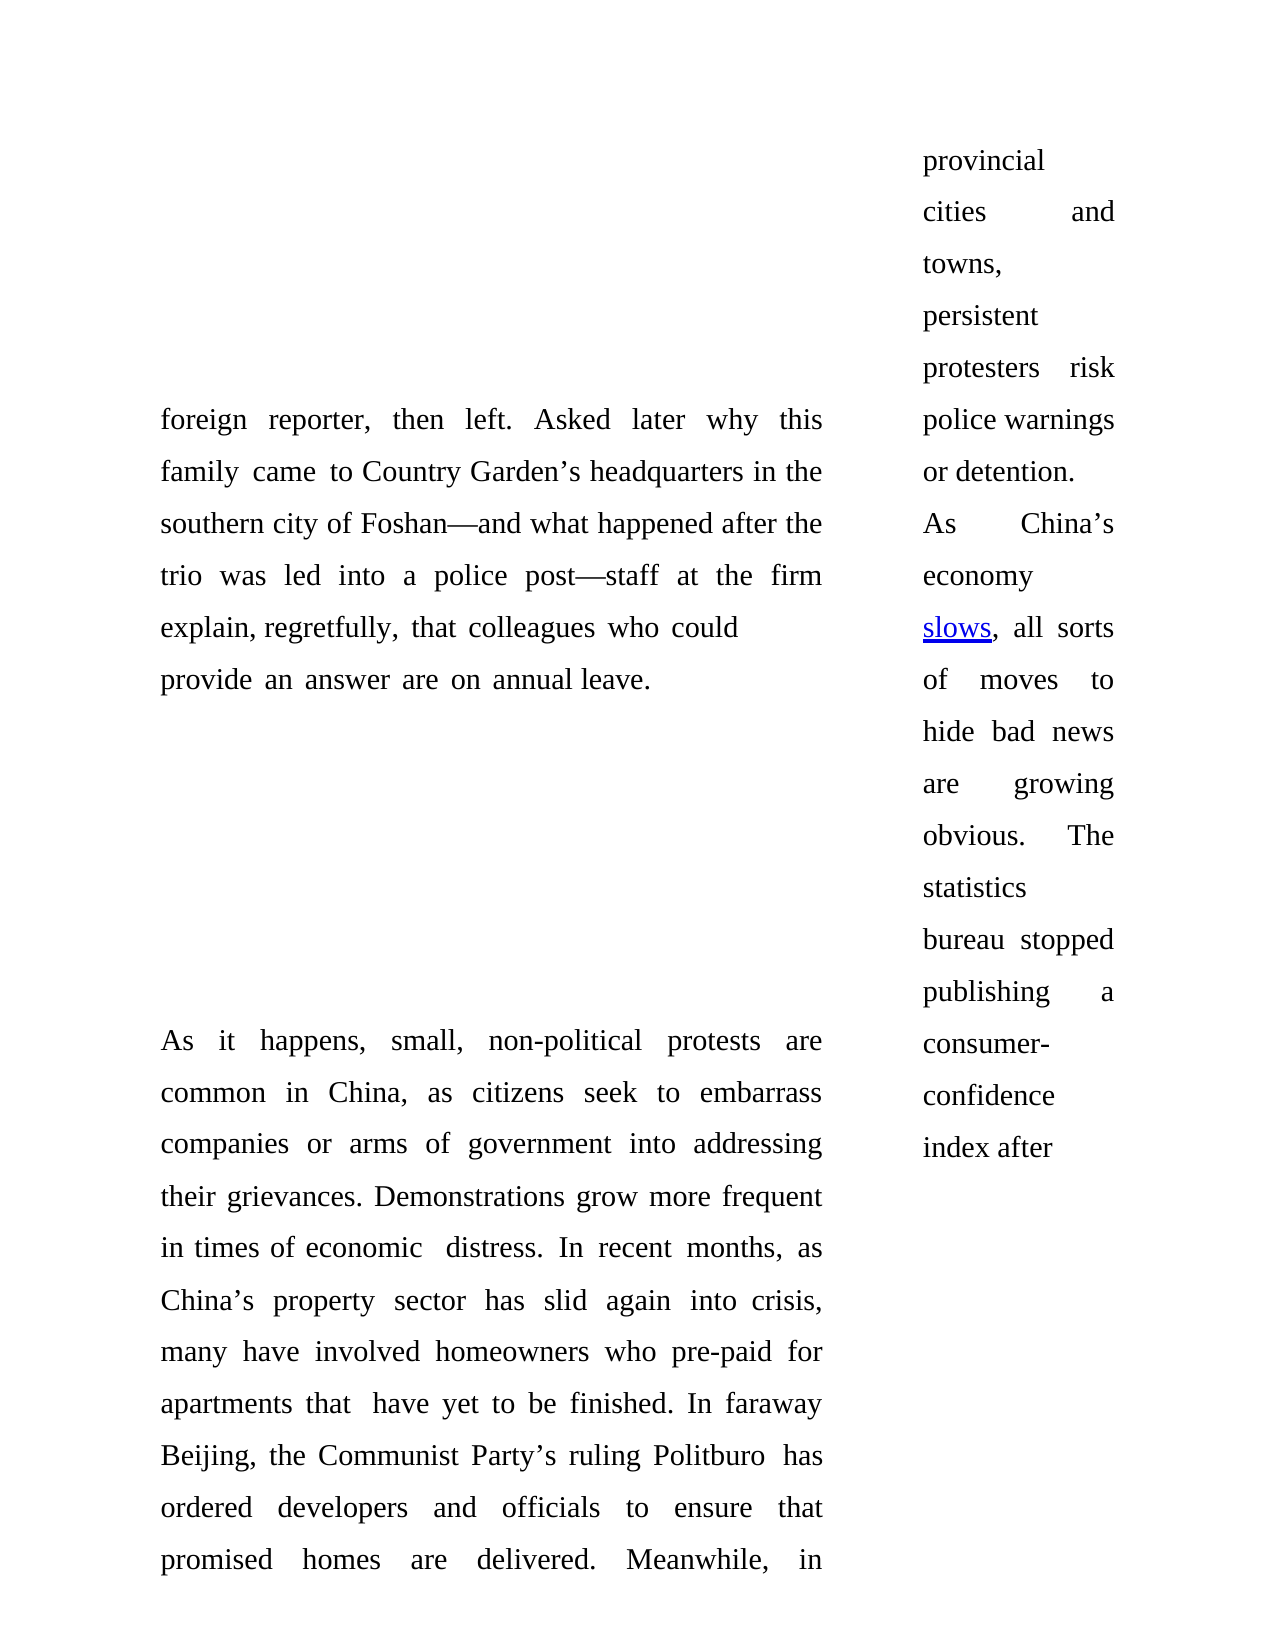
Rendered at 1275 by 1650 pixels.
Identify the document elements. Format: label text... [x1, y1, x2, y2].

text As it happens, small, non-political protests are common in China, as citizens seek to embarrass companies or arms of government into addressing their grievances. Demonstrations grow more frequent in times of economic distress. In recent months, as China’s property sector has slid again into crisis, many have involved homeowners who pre-paid for apartments that have yet to be finished. In faraway Beijing, the Communist Party’s ruling Politburo has ordered developers and officials to ensure that promised homes are delivered. Meanwhile, in provincial cities and towns, persistent protesters risk police warnings or detention. [160, 1022, 823, 1576]
text foreign reporter, then left. Asked later why this family came to Country Garden’s headquarters in the southern city of Foshan—and what happened after the trio was led into a police post—staff at the firm explain, regretfully, that colleagues who could [160, 402, 823, 644]
text As it happens, small, non-political protests are common in China, as citizens seek to embarrass companies or arms of government into addressing their grievances. Demonstrations grow more frequent in times of economic distress. In recent months, as China’s property sector has slid again into crisis, many have involved homeowners who pre-paid for apartments that have yet to be finished. In faraway Beijing, the Communist Party’s ruling Politburo has ordered developers and officials to ensure that promised homes are delivered. Meanwhile, in provincial cities and towns, persistent protesters risk police warnings or detention. [923, 142, 1115, 488]
text As China’s economy slows, all sorts of moves to hide bad news are growing obvious. The statistics bureau stopped publishing a consumer-confidence index after [923, 506, 1114, 1164]
text provide an answer are on annual leave. [160, 661, 823, 696]
